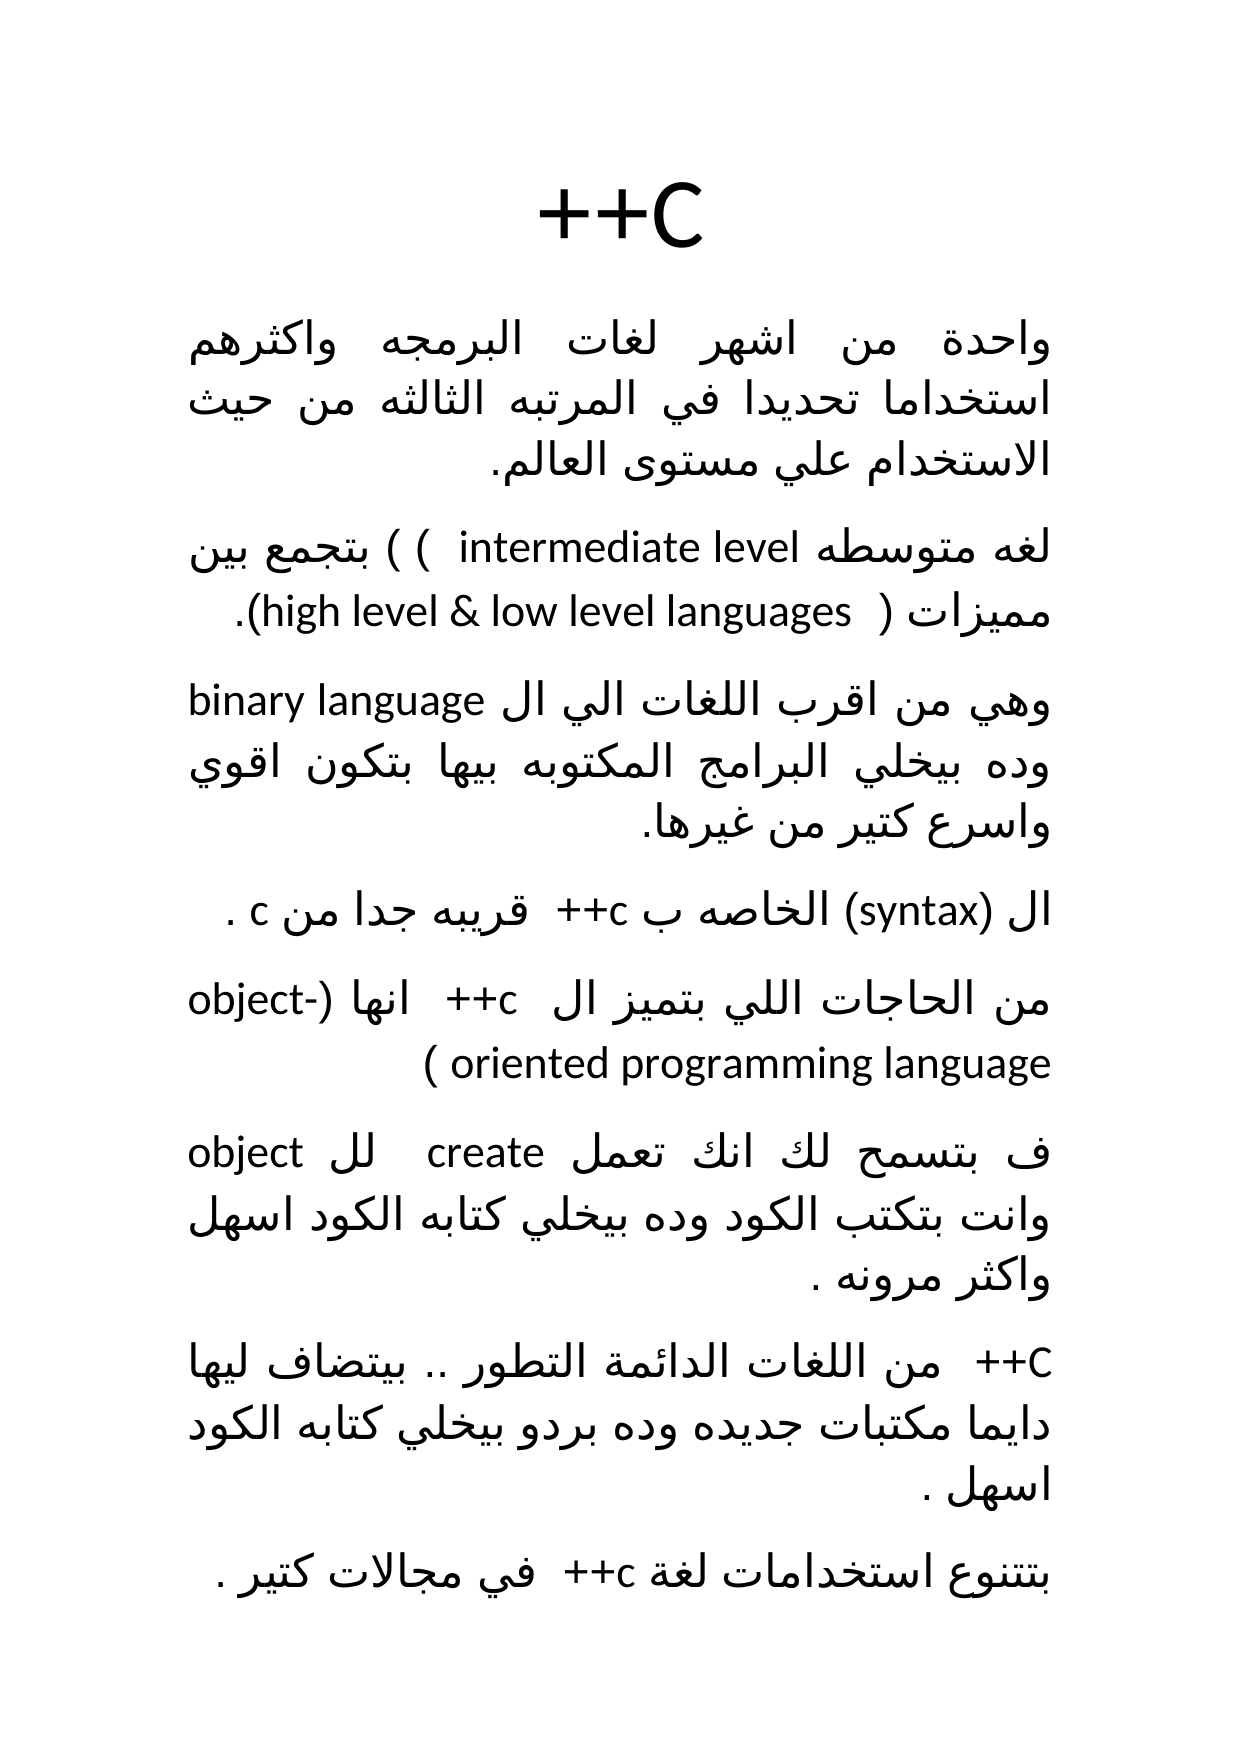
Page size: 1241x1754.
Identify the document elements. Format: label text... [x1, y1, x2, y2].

text وهي من اقرب اللغات الي ال binary language وده بيخلي البرامج المكتوبه بيها بتكون اقوي واسرع كتير من غيرها. [187, 671, 1053, 848]
text ف بتسمح لك انك تعمل create لل object وانت بتكتب الكود وده بيخلي كتابه الكود اسهل واكثر مرونه . [187, 1123, 1053, 1300]
text واحدة من اشهر لغات البرمجه واكثرهم استخداما تحديدا في المرتبه الثالثه من حيث الاستخدام علي مستوى العالم. [187, 311, 1053, 485]
text لغه متوسطه intermediate level ) ) بتجمع بين مميزات ( high level & low level languages). [187, 518, 1053, 637]
text من الحاجات اللي بتميز ال c++ انها (object-oriented programming language ) [187, 970, 1053, 1090]
text بتتنوع استخدامات لغة c++ في مجالات كتير . [187, 1543, 1053, 1599]
text ال (syntax) الخاصه ب c++ قريبه جدا من c . [187, 881, 1053, 936]
text C++ [187, 150, 1053, 272]
text C++ من اللغات الدائمة التطور .. بيتضاف ليها دايما مكتبات جديده وده بردو بيخلي كتابه الكود اسهل . [187, 1333, 1053, 1510]
